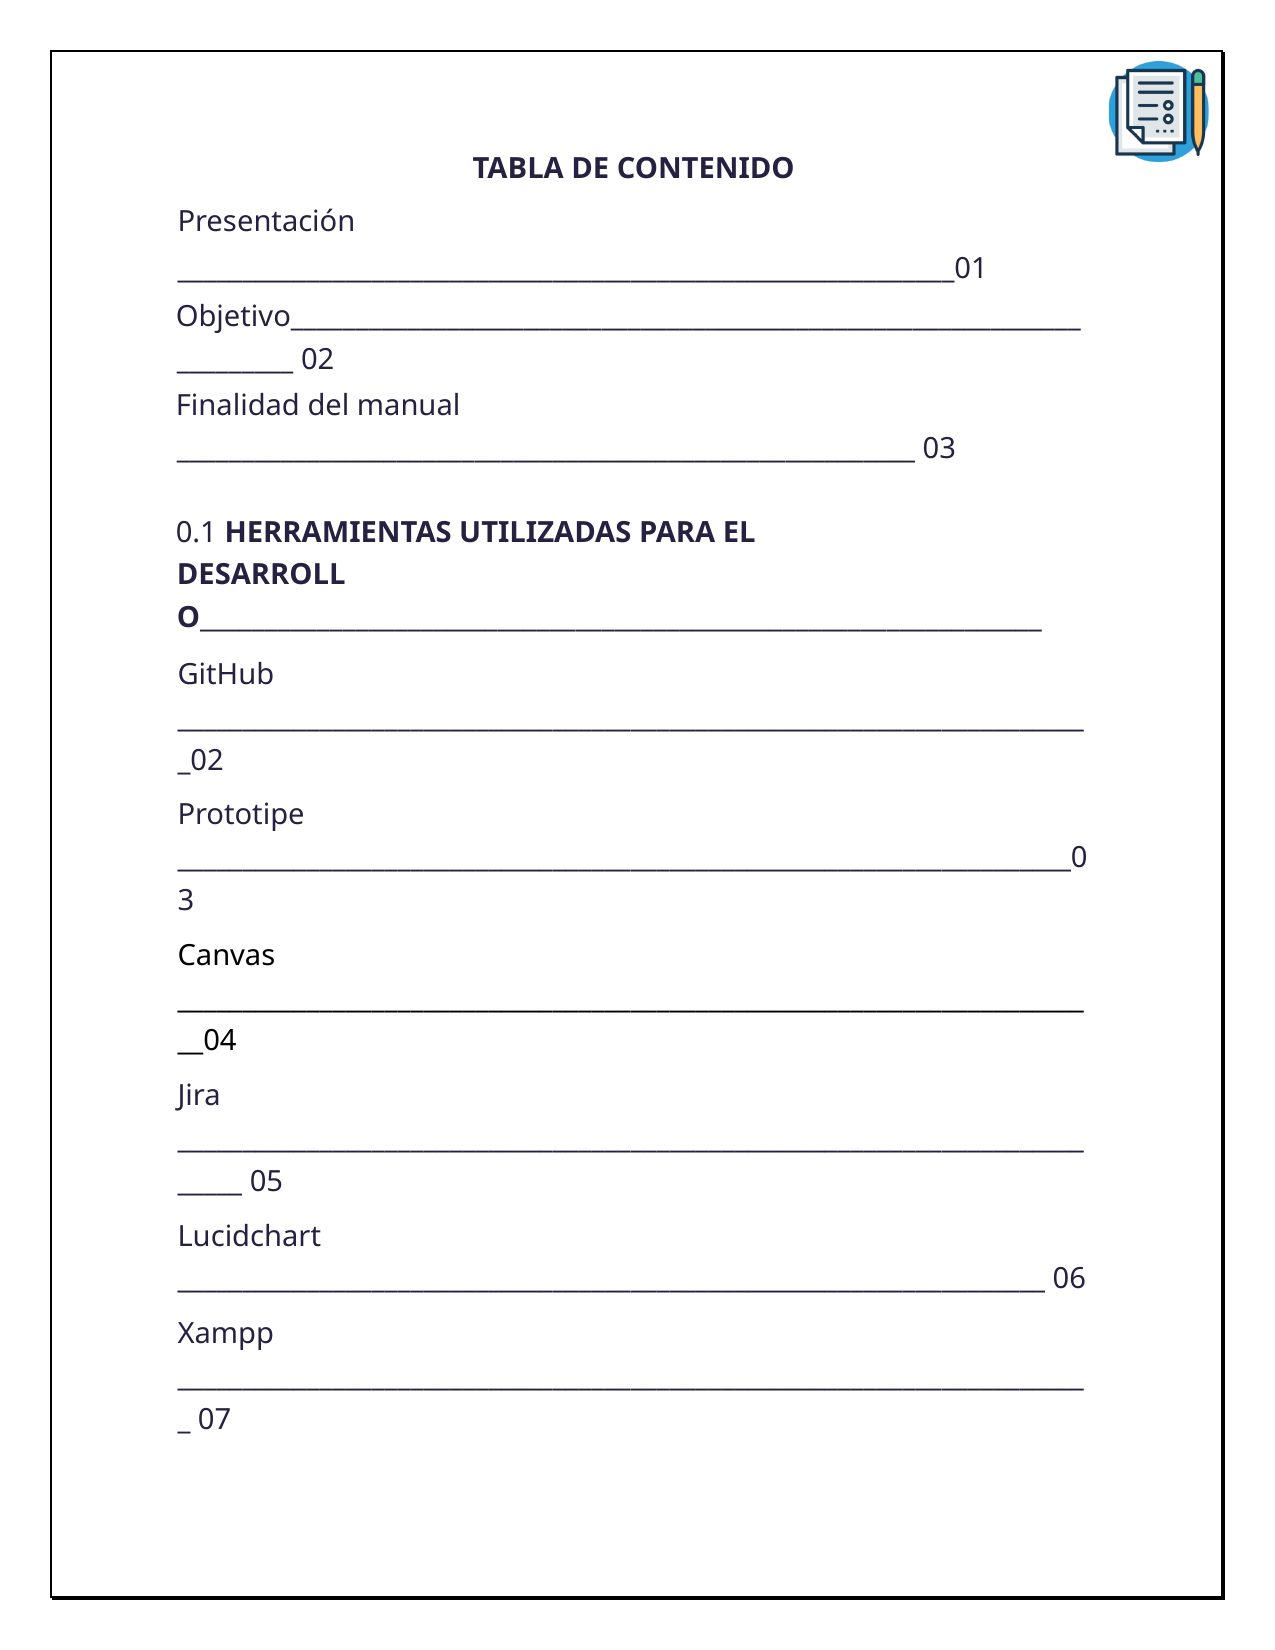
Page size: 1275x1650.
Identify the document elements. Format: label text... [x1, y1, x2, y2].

text Objetivo______________________________________________________________________ 02 [176, 296, 1088, 378]
text 0.1 HERRAMIENTAS UTILIZADAS PARA EL DESARROLLO_________________________________________________________________ [176, 511, 1088, 636]
picture [1108, 61, 1209, 162]
text Lucidchart ___________________________________________________________________ 06 [177, 1215, 1088, 1297]
text Prototipe _____________________________________________________________________03 [177, 794, 1088, 919]
text Canvas ________________________________________________________________________04 [177, 934, 1088, 1059]
text Presentación ____________________________________________________________01 [177, 200, 1020, 287]
text Xampp _______________________________________________________________________ 07 [177, 1312, 1088, 1438]
text GitHub _______________________________________________________________________02 [177, 653, 1088, 778]
text TABLA DE CONTENIDO [177, 148, 1096, 187]
text Finalidad del manual _________________________________________________________ 03 [176, 384, 1088, 467]
text Jira ___________________________________________________________________________ 05 [177, 1074, 1088, 1200]
